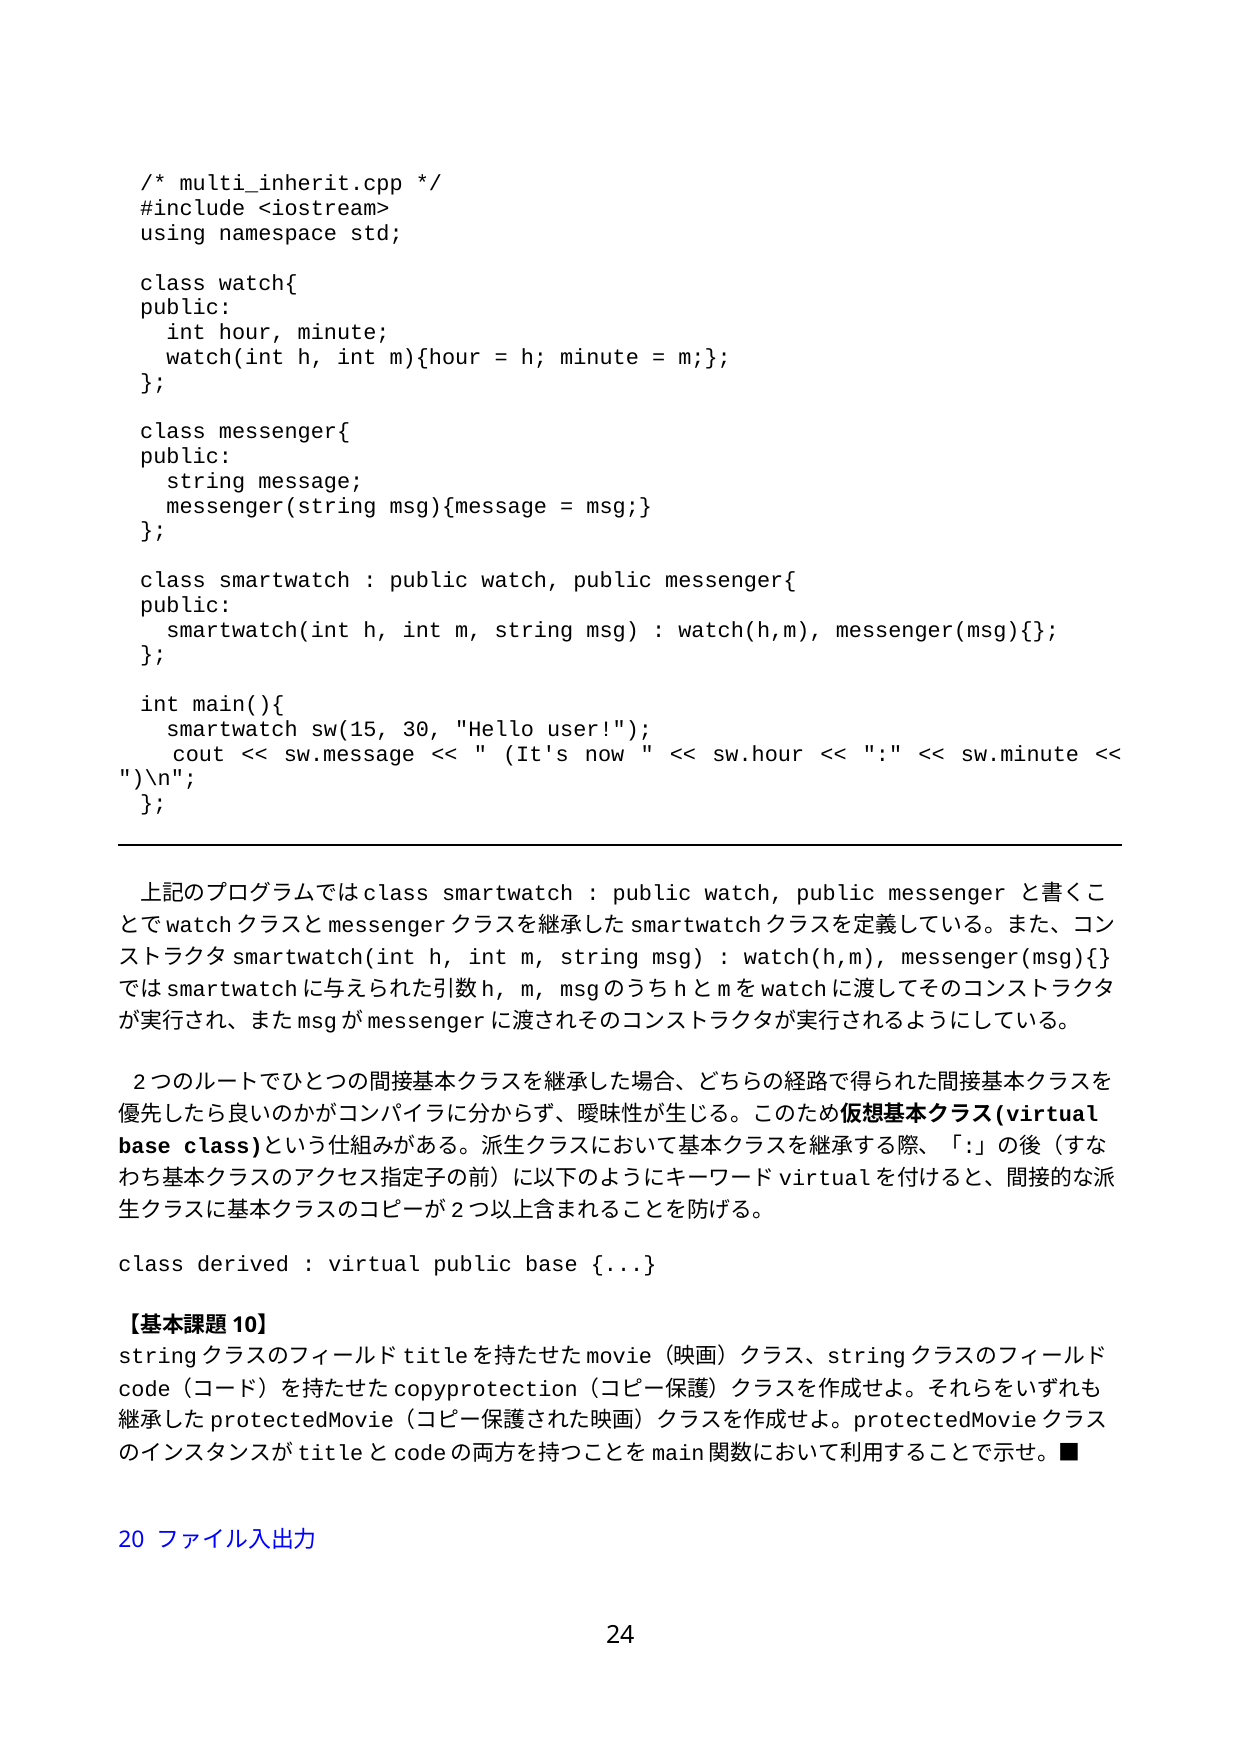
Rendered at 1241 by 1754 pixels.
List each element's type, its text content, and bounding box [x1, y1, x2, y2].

text 上記のプログラムではclass smartwatch : public watch, public messenger と書くことでwatchクラスとmessengerクラスを継承したsmartwatchクラスを定義している。また、コンストラクタsmartwatch(int h, int m, string msg) : watch(h,m), messenger(msg){}ではsmartwatchに与えられた引数h, m, msgのうちhとmをwatchに渡してそのコンストラクタが実行され、またmsgがmessengerに渡されそのコンストラクタが実行されるようにしている。 [118, 875, 1122, 1034]
text messenger(string msg){message = msg;} [118, 495, 1122, 519]
text public: [118, 445, 1122, 470]
text string message; [118, 470, 1122, 495]
text cout << sw.message << " (It's now " << sw.hour << ":" << sw.minute << ")\n"; [118, 743, 1122, 792]
subtitle 20 ファイル入出力 [118, 1520, 1122, 1554]
text class messenger{ [118, 420, 1122, 445]
text smartwatch(int h, int m, string msg) : watch(h,m), messenger(msg){}; [118, 619, 1122, 643]
text }; [118, 371, 1122, 396]
text int hour, minute; [118, 321, 1122, 346]
text 【基本課題10】 [118, 1307, 1122, 1338]
text #include <iostream> [118, 197, 1122, 222]
text }; [118, 519, 1122, 544]
text public: [118, 594, 1122, 619]
text class smartwatch : public watch, public messenger{ [118, 569, 1122, 594]
text int main(){ [118, 693, 1122, 718]
text 2つのルートでひとつの間接基本クラスを継承した場合、どちらの経路で得られた間接基本クラスを優先したら良いのかがコンパイラに分からず、曖昧性が生じる。このため仮想基本クラス(virtual base class)という仕組みがある。派生クラスにおいて基本クラスを継承する際、「:」の後（すなわち基本クラスのアクセス指定子の前）に以下のようにキーワードvirtualを付けると、間接的な派生クラスに基本クラスのコピーが2つ以上含まれることを防げる。 [118, 1064, 1122, 1224]
text stringクラスのフィールドtitleを持たせたmovie（映画）クラス、stringクラスのフィールドcode（コード）を持たせたcopyprotection（コピー保護）クラスを作成せよ。それらをいずれも継承したprotectedMovie（コピー保護された映画）クラスを作成せよ。protectedMovieクラスのインスタンスがtitleとcodeの両方を持つことをmain関数において利用することで示せ。■ [118, 1338, 1122, 1466]
text watch(int h, int m){hour = h; minute = m;}; [118, 346, 1122, 371]
text smartwatch sw(15, 30, "Hello user!"); [118, 718, 1122, 743]
text }; [118, 643, 1122, 668]
text /* multi_inherit.cpp */ [118, 172, 1122, 197]
text }; [118, 792, 1122, 817]
text class derived : virtual public base {...} [118, 1253, 1122, 1278]
text using namespace std; [118, 222, 1122, 247]
text class watch{ [118, 272, 1122, 296]
text public: [118, 296, 1122, 321]
